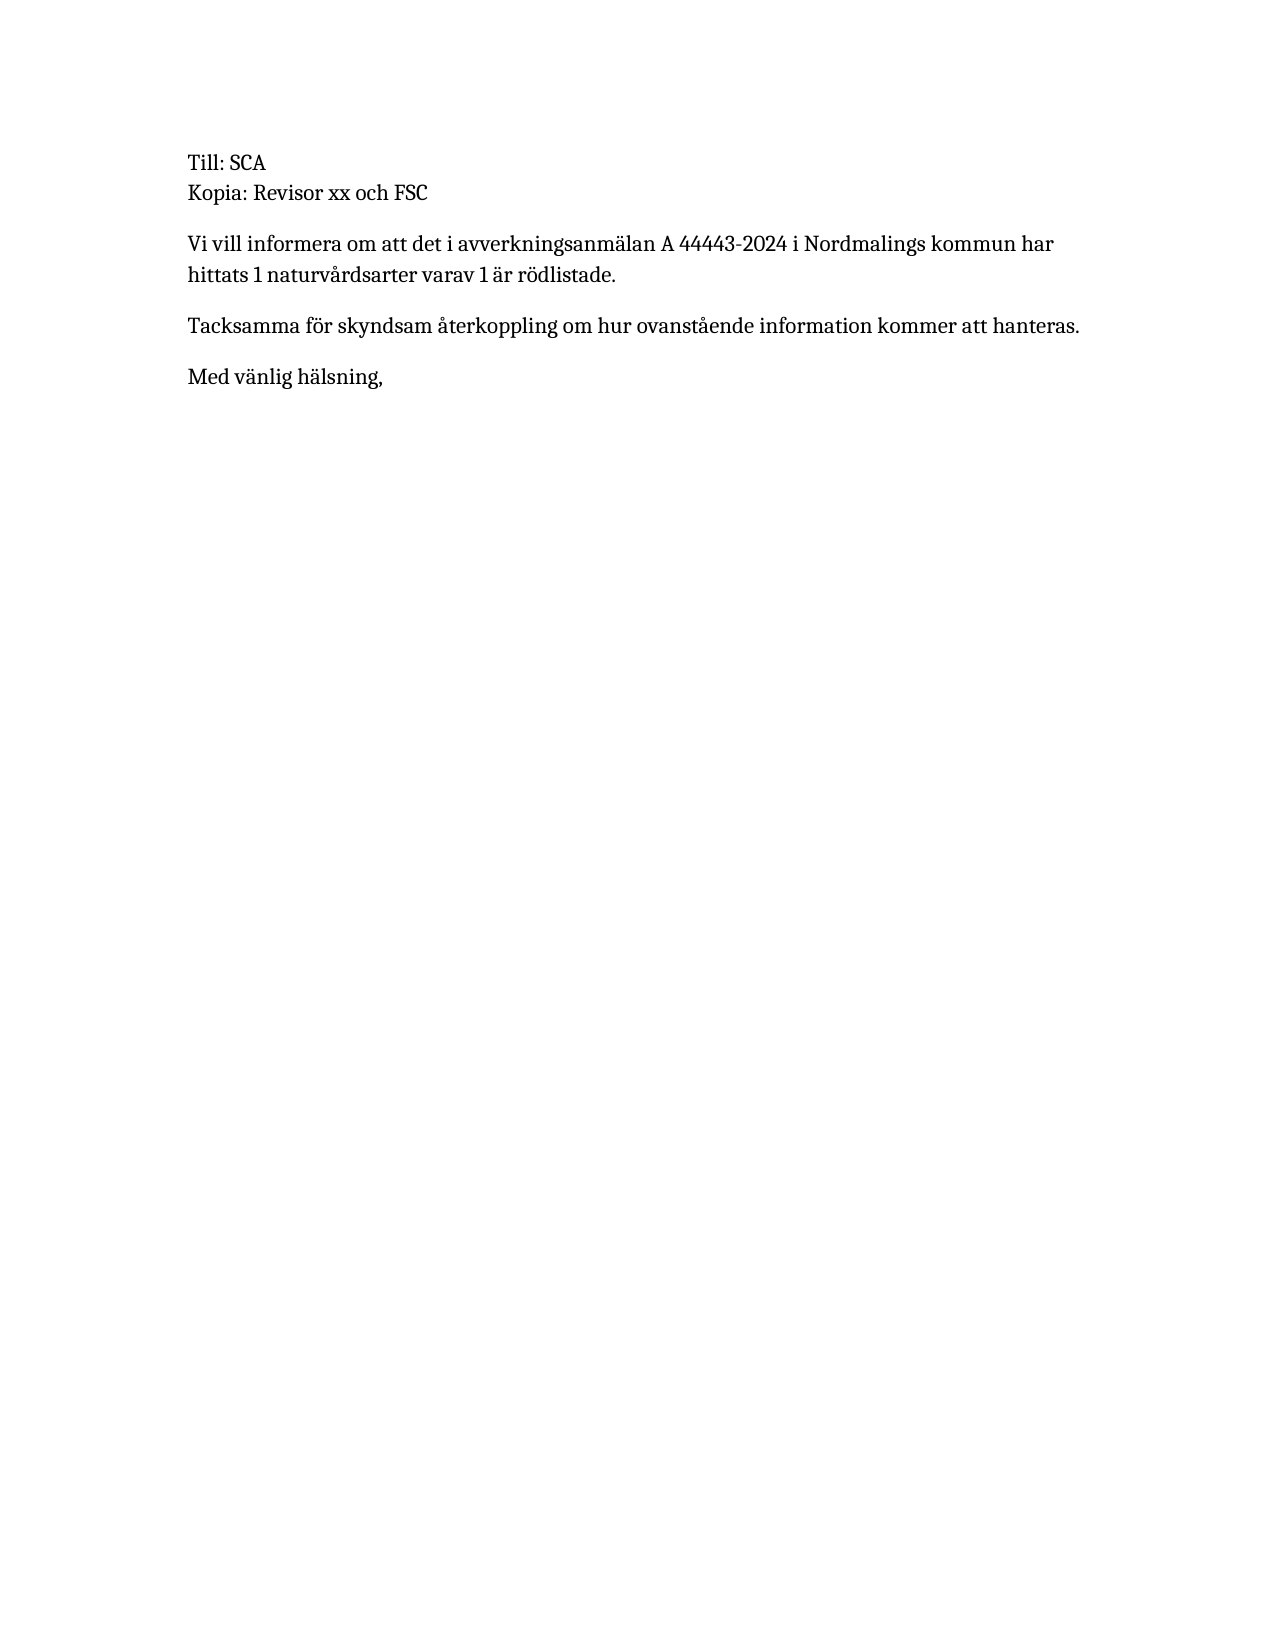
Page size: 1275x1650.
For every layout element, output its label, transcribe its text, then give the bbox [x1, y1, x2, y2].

text Vi vill informera om att det i avverkningsanmälan A 44443-2024 i Nordmalings kommun har hittats 1 naturvårdsarter varav 1 är rödlistade. [187, 231, 1087, 288]
text Till: SCA Kopia: Revisor xx och FSC [187, 150, 1087, 207]
text Tacksamma för skyndsam återkoppling om hur ovanstående information kommer att hanteras. [187, 312, 1087, 339]
text Med vänlig hälsning, [187, 363, 1087, 420]
